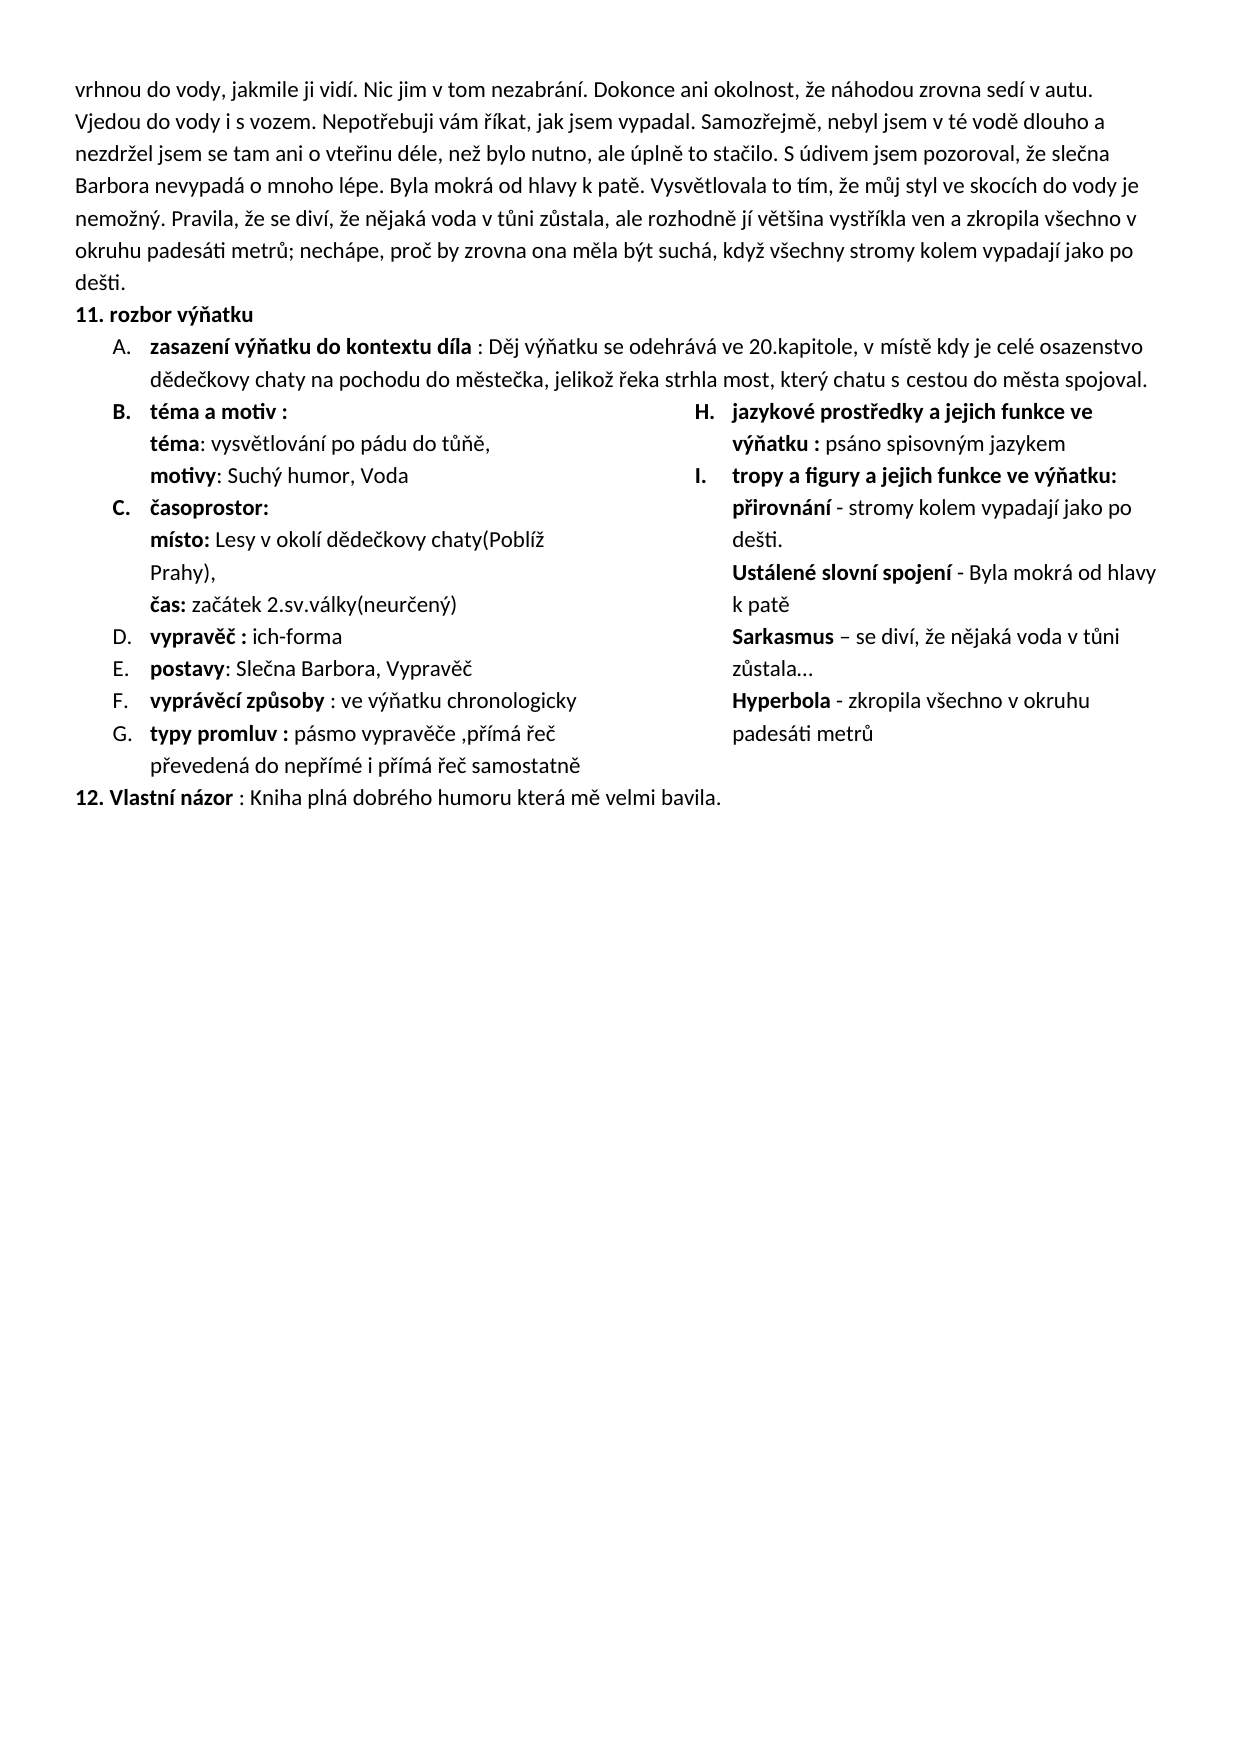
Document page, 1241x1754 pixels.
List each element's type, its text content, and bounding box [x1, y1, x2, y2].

list tropy a figury a jejich funkce ve výňatku: [694, 461, 1165, 489]
list motivy: Suchý humor, Voda [150, 461, 583, 489]
list čas: začátek 2.sv.války(neurčený) [150, 590, 583, 618]
list téma: vysvětlování po pádu do tůňě, [150, 429, 583, 457]
list Sarkasmus – se diví, že nějaká voda v tůni zůstala… [732, 622, 1165, 682]
list postavy: Slečna Barbora, Vypravěč [112, 654, 583, 682]
list časoprostor: [112, 493, 583, 521]
list téma a motiv : [112, 397, 583, 425]
list vyprávěcí způsoby : ve výňatku chronologicky [112, 687, 583, 714]
list vypravěč : ich-forma [112, 622, 583, 650]
list místo: Lesy v okolí dědečkovy chaty(Poblíž Prahy), [150, 526, 583, 586]
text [75, 75, 1165, 296]
text 12. Vlastní názor : Kniha plná dobrého humoru která mě velmi bavila. [75, 783, 1165, 811]
list jazykové prostředky a jejich funkce ve výňatku : psáno spisovným jazykem [694, 397, 1165, 457]
list přirovnání - stromy kolem vypadají jako po dešti. [732, 493, 1165, 554]
text 11. rozbor výňatku [75, 300, 1165, 328]
list Hyperbola - zkropila všechno v okruhu padesáti metrů [732, 687, 1165, 747]
list typy promluv : pásmo vypravěče ,přímá řeč převedená do nepřímé i přímá řeč samostatně [112, 719, 583, 779]
list Ustálené slovní spojení - Byla mokrá od hlavy k patě [732, 558, 1165, 618]
list zasazení výňatku do kontextu díla : Děj výňatku se odehrává ve 20.kapitole, v místě kdy je celé osazenstvo dědečkovy chaty na pochodu do městečka, jelikož řeka strhla most, který chatu s cestou do města spojoval. [112, 332, 1165, 393]
